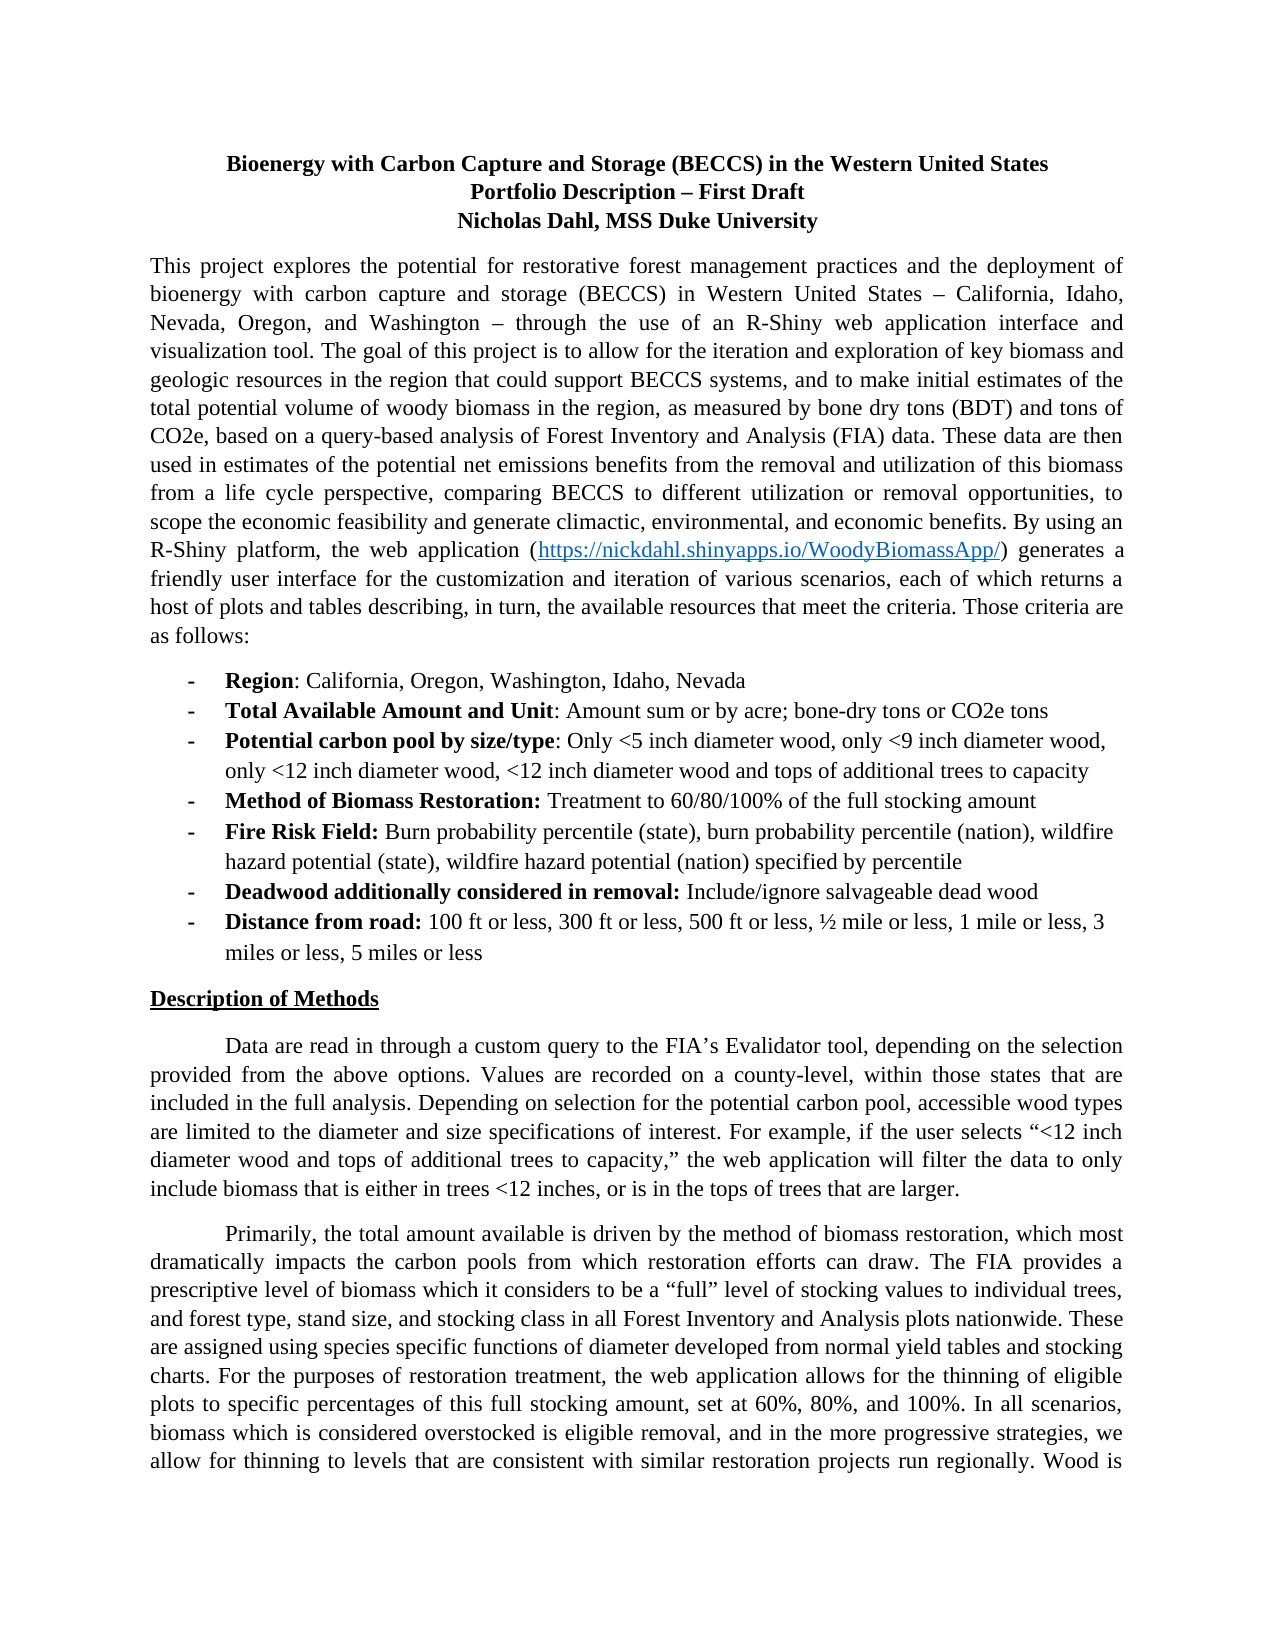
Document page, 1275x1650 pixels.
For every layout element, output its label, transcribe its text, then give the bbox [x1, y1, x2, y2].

list Region: California, Oregon, Washington, Idaho, Nevada [187, 667, 1125, 693]
list Deadwood additionally considered in removal: Include/ignore salvageable dead wood [187, 878, 1125, 904]
list Fire Risk Field: Burn probability percentile (state), burn probability percentile (nation), wildfire hazard potential (state), wildfire hazard potential (nation) specified by percentile [187, 818, 1125, 874]
list Total Available Amount and Unit: Amount sum or by acre; bone-dry tons or CO2e tons [187, 697, 1125, 723]
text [150, 1220, 1125, 1473]
text Bioenergy with Carbon Capture and Storage (BECCS) in the Western United States Portfolio Description – First Draft Nicholas Dahl, MSS Duke University [150, 150, 1125, 233]
list Method of Biomass Restoration: Treatment to 60/80/100% of the full stocking amount [187, 788, 1125, 814]
text This project explores the potential for restorative forest management practices and the deployment of bioenergy with carbon capture and storage (BECCS) in Western United States – California, Idaho, Nevada, Oregon, and Washington – through the use of an R-Shiny web application interface and visualization tool. The goal of this project is to allow for the iteration and exploration of key biomass and geologic resources in the region that could support BECCS systems, and to make initial estimates of the total potential volume of woody biomass in the region, as measured by bone dry tons (BDT) and tons of CO2e, based on a query-based analysis of Forest Inventory and Analysis (FIA) data. These data are then used in estimates of the potential net emissions benefits from the removal and utilization of this biomass from a life cycle perspective, comparing BECCS to different utilization or removal opportunities, to scope the economic feasibility and generate climactic, environmental, and economic benefits. By using an R-Shiny platform, the web application (https://nickdahl.shinyapps.io/WoodyBiomassApp/) generates a friendly user interface for the customization and iteration of various scenarios, each of which returns a host of plots and tables describing, in turn, the available resources that meet the criteria. Those criteria are as follows: [150, 252, 1125, 648]
text Description of Methods [150, 986, 1125, 1012]
list Potential carbon pool by size/type: Only <5 inch diameter wood, only <9 inch diameter wood, only <12 inch diameter wood, <12 inch diameter wood and tops of additional trees to capacity [187, 727, 1125, 784]
text Data are read in through a custom query to the FIA’s Evalidator tool, depending on the selection provided from the above options. Values are recorded on a county-level, within those states that are included in the full analysis. Depending on selection for the potential carbon pool, accessible wood types are limited to the diameter and size specifications of interest. For example, if the user selects “<12 inch diameter wood and tops of additional trees to capacity,” the web application will filter the data to only include biomass that is either in trees <12 inches, or is in the tops of trees that are larger. [150, 1032, 1125, 1201]
list Distance from road: 100 ft or less, 300 ft or less, 500 ft or less, ½ mile or less, 1 mile or less, 3 miles or less, 5 miles or less [187, 908, 1125, 965]
